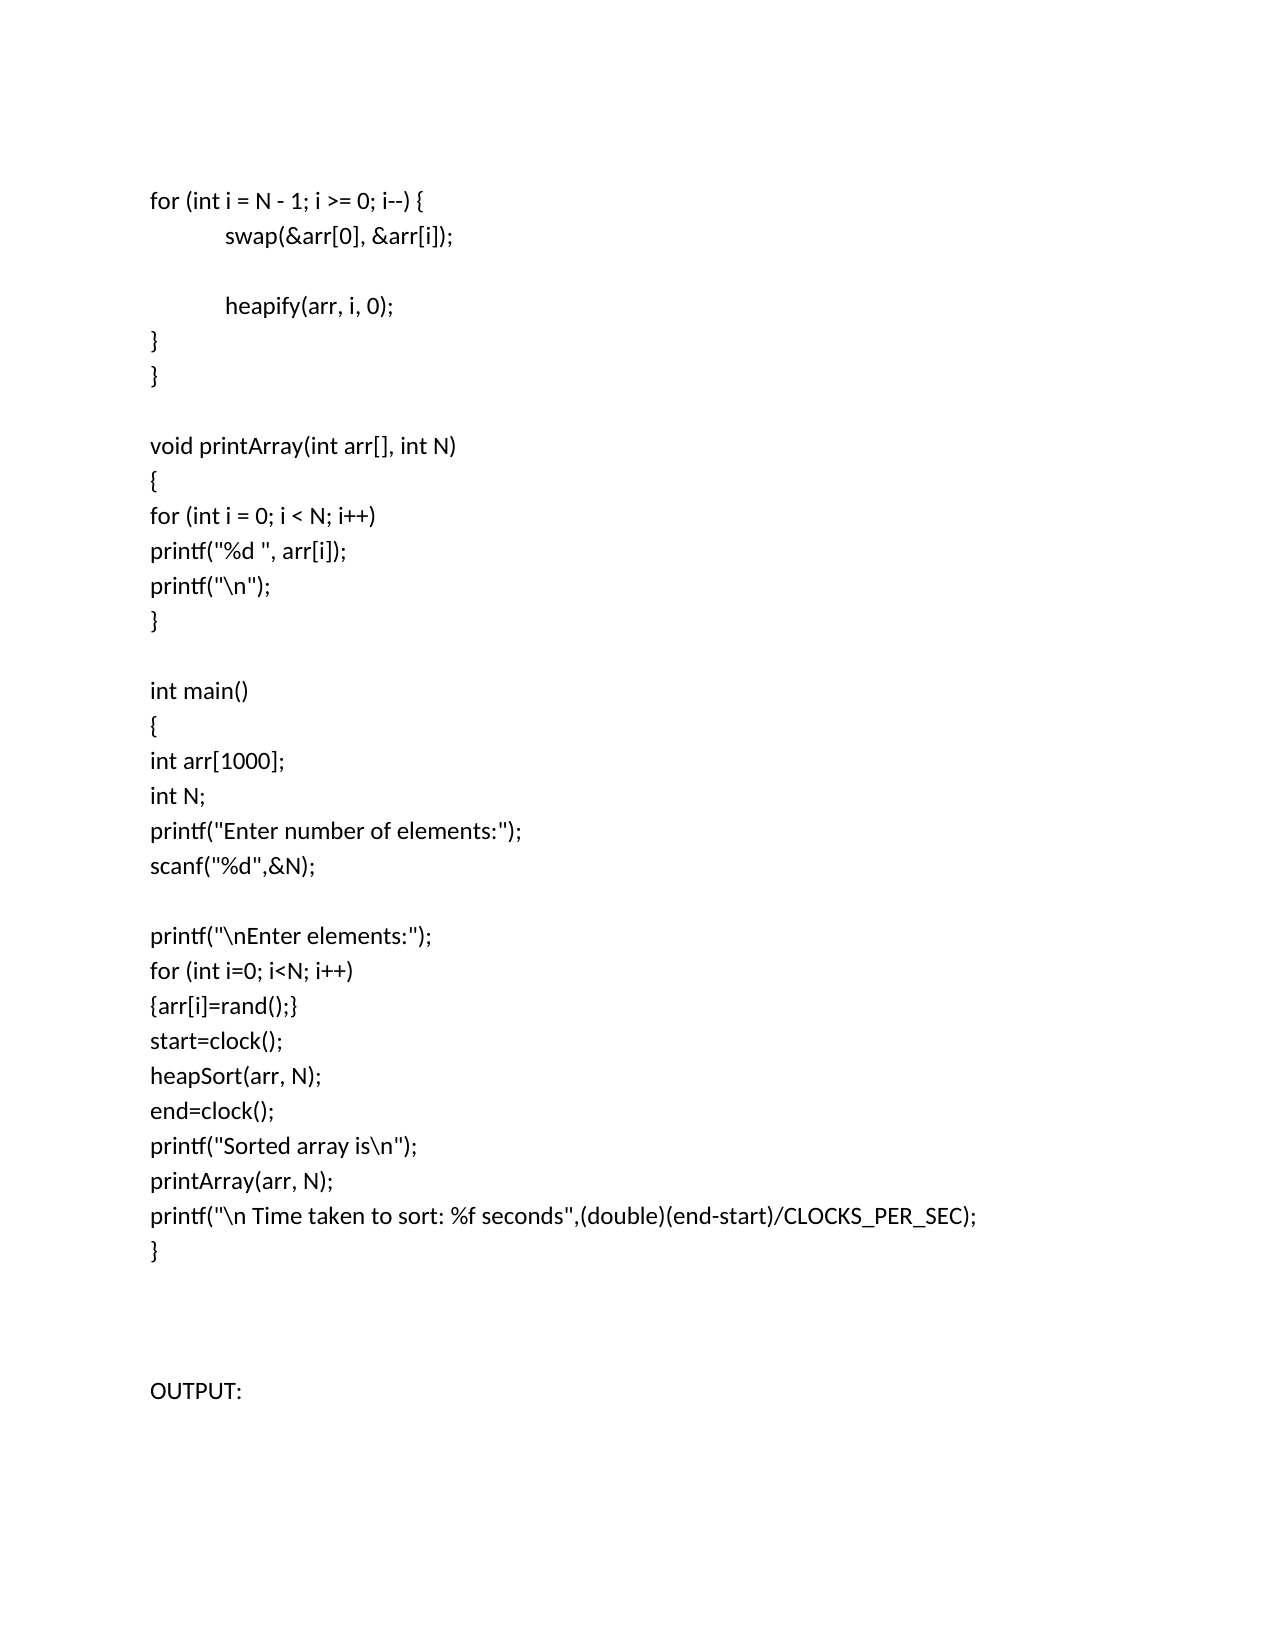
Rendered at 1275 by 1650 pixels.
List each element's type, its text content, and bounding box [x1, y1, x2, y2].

text } [150, 1235, 1125, 1266]
text int N; [150, 780, 1125, 811]
text printf("Enter number of elements:"); [150, 815, 1125, 846]
text } [150, 605, 1125, 636]
text printf("\nEnter elements:"); [150, 920, 1125, 951]
text for (int i=0; i<N; i++) [150, 955, 1125, 986]
text printf("Sorted array is\n"); [150, 1130, 1125, 1161]
text swap(&arr[0], &arr[i]); [150, 220, 1125, 251]
text } [150, 360, 1125, 391]
text scanf("%d",&N); [150, 850, 1125, 881]
text printArray(arr, N); [150, 1165, 1125, 1196]
text for (int i = N - 1; i >= 0; i--) { [150, 185, 1125, 216]
text for (int i = 0; i < N; i++) [150, 500, 1125, 531]
text { [150, 710, 1125, 741]
text int main() [150, 675, 1125, 706]
text heapSort(arr, N); [150, 1060, 1125, 1091]
text start=clock(); [150, 1025, 1125, 1056]
text heapify(arr, i, 0); [150, 290, 1125, 321]
text {arr[i]=rand();} [150, 990, 1125, 1021]
text printf("\n"); [150, 570, 1125, 601]
text OUTPUT: [150, 1375, 1125, 1406]
text printf("\n Time taken to sort: %f seconds",(double)(end-start)/CLOCKS_PER_SEC); [150, 1200, 1125, 1231]
text void printArray(int arr[], int N) [150, 430, 1125, 461]
text } [150, 325, 1125, 356]
text end=clock(); [150, 1095, 1125, 1126]
text printf("%d ", arr[i]); [150, 535, 1125, 566]
text { [150, 465, 1125, 496]
text int arr[1000]; [150, 745, 1125, 776]
